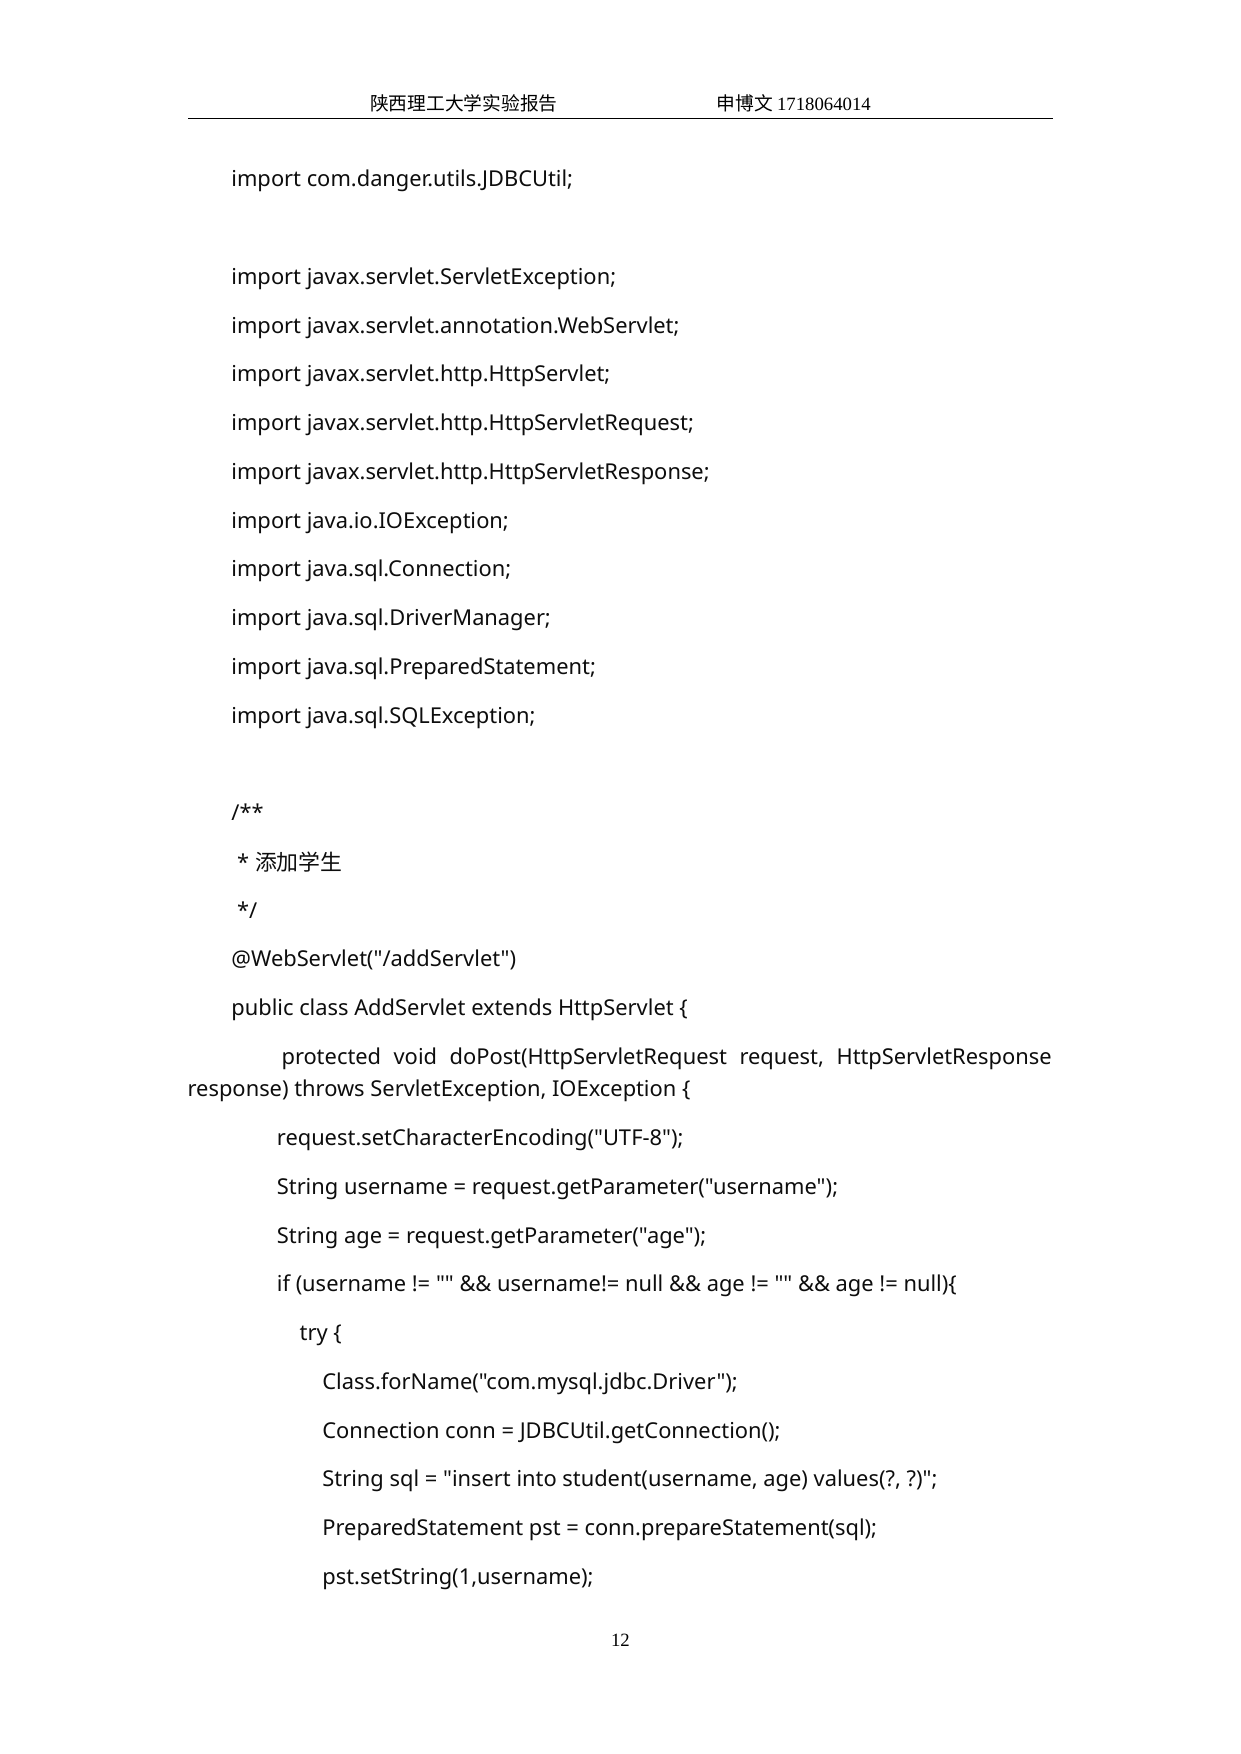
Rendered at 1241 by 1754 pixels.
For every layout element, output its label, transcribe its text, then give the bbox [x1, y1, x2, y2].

text PreparedStatement pst = conn.prepareStatement(sql); [187, 1511, 1053, 1543]
text import java.io.IOException; [187, 503, 1053, 536]
text public class AddServlet extends HttpServlet { [187, 991, 1053, 1023]
text String sql = "insert into student(username, age) values(?, ?)"; [187, 1462, 1053, 1494]
text import javax.servlet.http.HttpServletRequest; [187, 406, 1053, 438]
text import javax.servlet.http.HttpServletResponse; [187, 454, 1053, 487]
text */ [187, 893, 1053, 926]
text if (username != "" && username!= null && age != "" && age != null){ [187, 1267, 1053, 1299]
text import java.sql.Connection; [187, 552, 1053, 584]
text import javax.servlet.annotation.WebServlet; [187, 308, 1053, 341]
text /** [187, 796, 1053, 828]
text import java.sql.PreparedStatement; [187, 649, 1053, 682]
text import com.danger.utils.JDBCUtil; [187, 162, 1053, 194]
text try { [187, 1316, 1053, 1348]
text import javax.servlet.http.HttpServlet; [187, 357, 1053, 389]
text String age = request.getParameter("age"); [187, 1218, 1053, 1251]
text import javax.servlet.ServletException; [187, 259, 1053, 292]
text import java.sql.SQLException; [187, 698, 1053, 731]
text @WebServlet("/addServlet") [187, 942, 1053, 974]
text String username = request.getParameter("username"); [187, 1169, 1053, 1202]
text Connection conn = JDBCUtil.getConnection(); [187, 1413, 1053, 1446]
text protected void doPost(HttpServletRequest request, HttpServletResponse response) throws ServletException, IOException { [187, 1039, 1053, 1104]
text request.setCharacterEncoding("UTF-8"); [187, 1121, 1053, 1153]
text Class.forName("com.mysql.jdbc.Driver"); [187, 1364, 1053, 1397]
text import java.sql.DriverManager; [187, 601, 1053, 633]
text pst.setString(1,username); [187, 1559, 1053, 1592]
text * 添加学生 [187, 844, 1053, 877]
